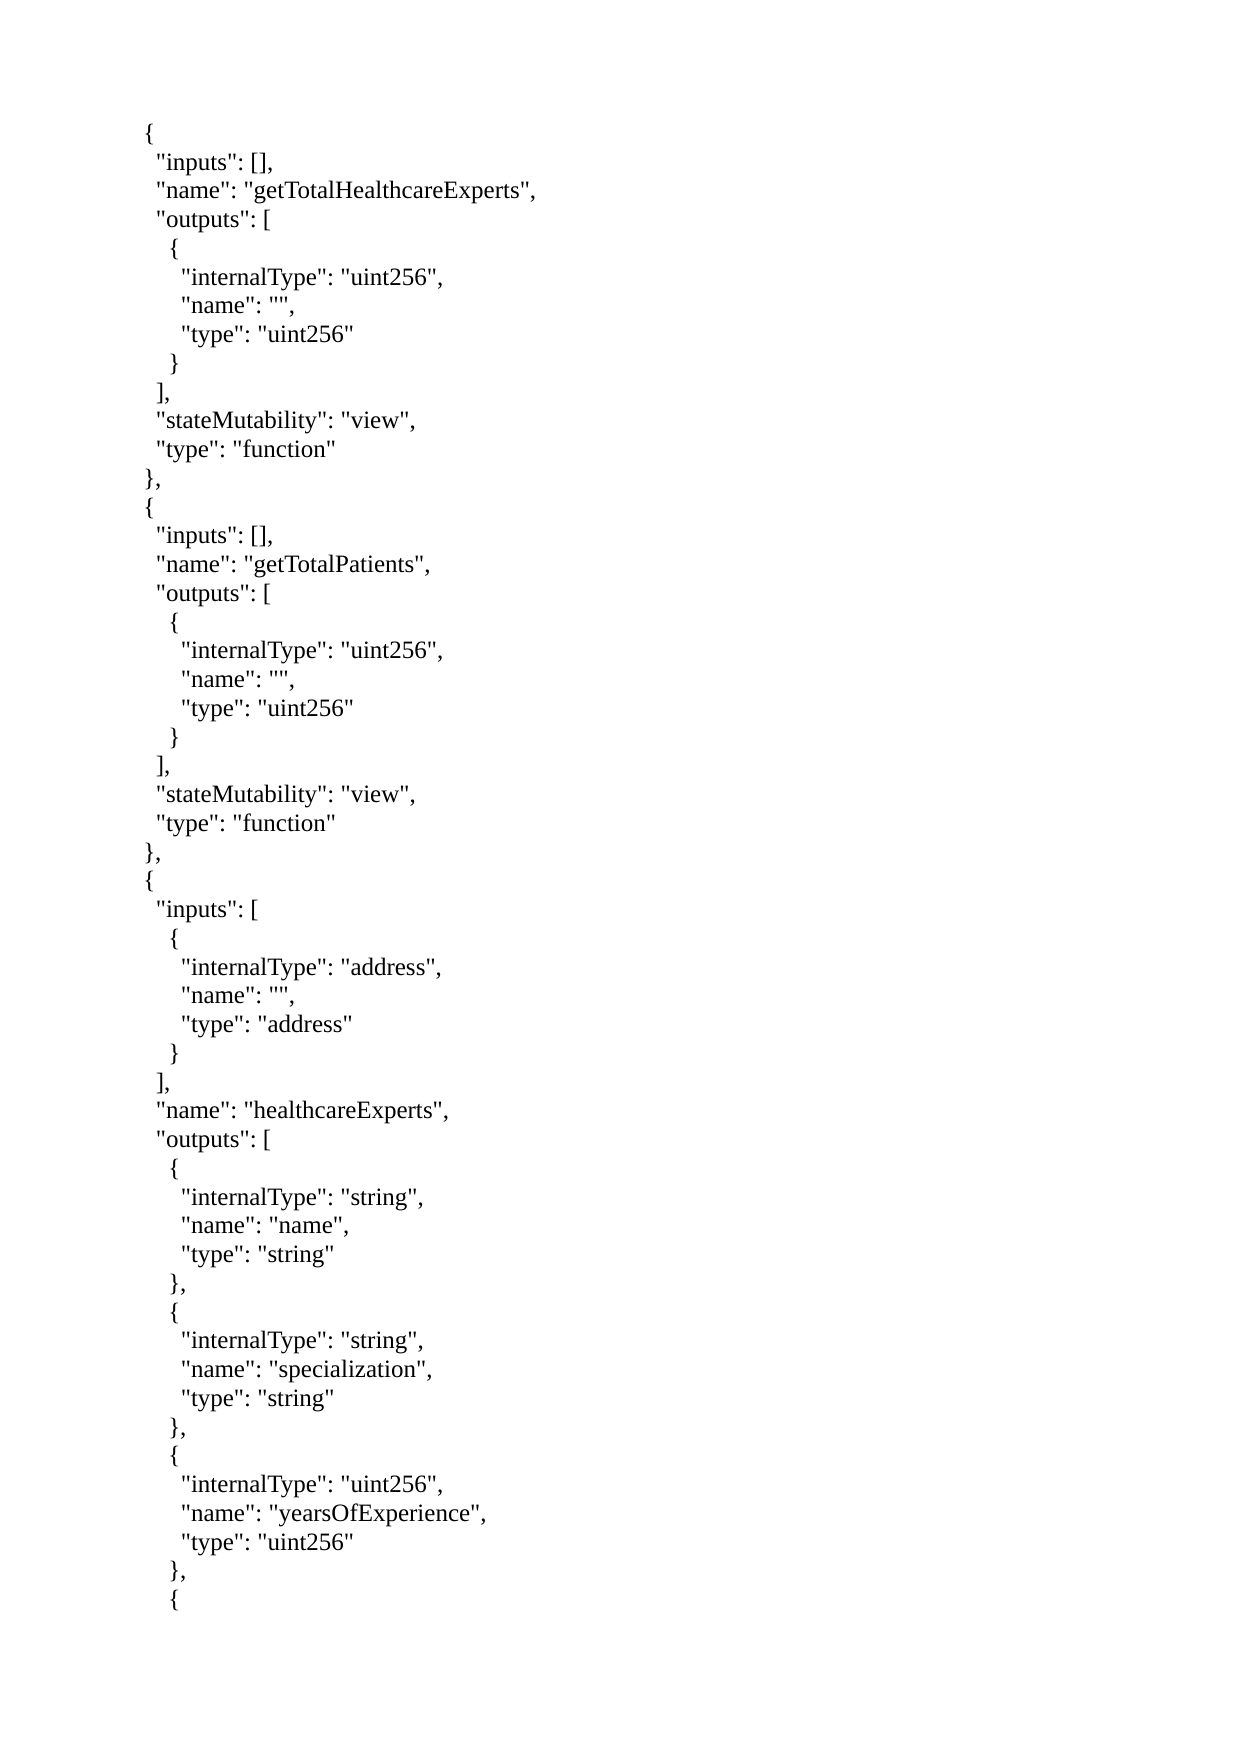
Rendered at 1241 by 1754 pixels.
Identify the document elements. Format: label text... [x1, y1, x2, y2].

text "name": "", [118, 981, 1122, 1009]
text { [118, 1584, 1122, 1613]
text "name": "getTotalPatients", [118, 549, 1122, 578]
text "type": "function" [118, 434, 1122, 463]
text "internalType": "uint256", [118, 1469, 1122, 1498]
text "name": "", [118, 291, 1122, 319]
text "outputs": [ [118, 204, 1122, 233]
text "type": "uint256" [118, 1527, 1122, 1556]
text { [118, 1297, 1122, 1326]
text { [118, 923, 1122, 952]
text "outputs": [ [118, 1124, 1122, 1153]
text ], [118, 751, 1122, 779]
text } [118, 1038, 1122, 1067]
text "name": "healthcareExperts", [118, 1096, 1122, 1124]
text { [118, 866, 1122, 894]
text }, [118, 1412, 1122, 1441]
text "type": "function" [118, 808, 1122, 837]
text { [118, 233, 1122, 262]
text { [118, 118, 1122, 147]
text "name": "yearsOfExperience", [118, 1498, 1122, 1527]
text { [118, 1153, 1122, 1182]
text "internalType": "uint256", [118, 636, 1122, 664]
text "type": "address" [118, 1009, 1122, 1038]
text "inputs": [ [118, 894, 1122, 923]
text }, [118, 837, 1122, 866]
text "type": "string" [118, 1383, 1122, 1412]
text "internalType": "string", [118, 1182, 1122, 1211]
text }, [118, 1268, 1122, 1297]
text "type": "uint256" [118, 319, 1122, 348]
text "type": "uint256" [118, 693, 1122, 722]
text { [118, 1441, 1122, 1469]
text "inputs": [], [118, 521, 1122, 549]
text "stateMutability": "view", [118, 779, 1122, 808]
text ], [118, 1067, 1122, 1096]
text "stateMutability": "view", [118, 406, 1122, 434]
text "internalType": "address", [118, 952, 1122, 981]
text { [118, 492, 1122, 521]
text "internalType": "string", [118, 1326, 1122, 1354]
text "outputs": [ [118, 578, 1122, 607]
text "inputs": [], [118, 147, 1122, 176]
text "name": "", [118, 664, 1122, 693]
text { [118, 607, 1122, 636]
text "name": "getTotalHealthcareExperts", [118, 176, 1122, 204]
text }, [118, 463, 1122, 492]
text }, [118, 1556, 1122, 1584]
text } [118, 348, 1122, 377]
text ], [118, 377, 1122, 406]
text "type": "string" [118, 1239, 1122, 1268]
text "name": "name", [118, 1211, 1122, 1239]
text } [118, 722, 1122, 751]
text "internalType": "uint256", [118, 262, 1122, 291]
text "name": "specialization", [118, 1354, 1122, 1383]
